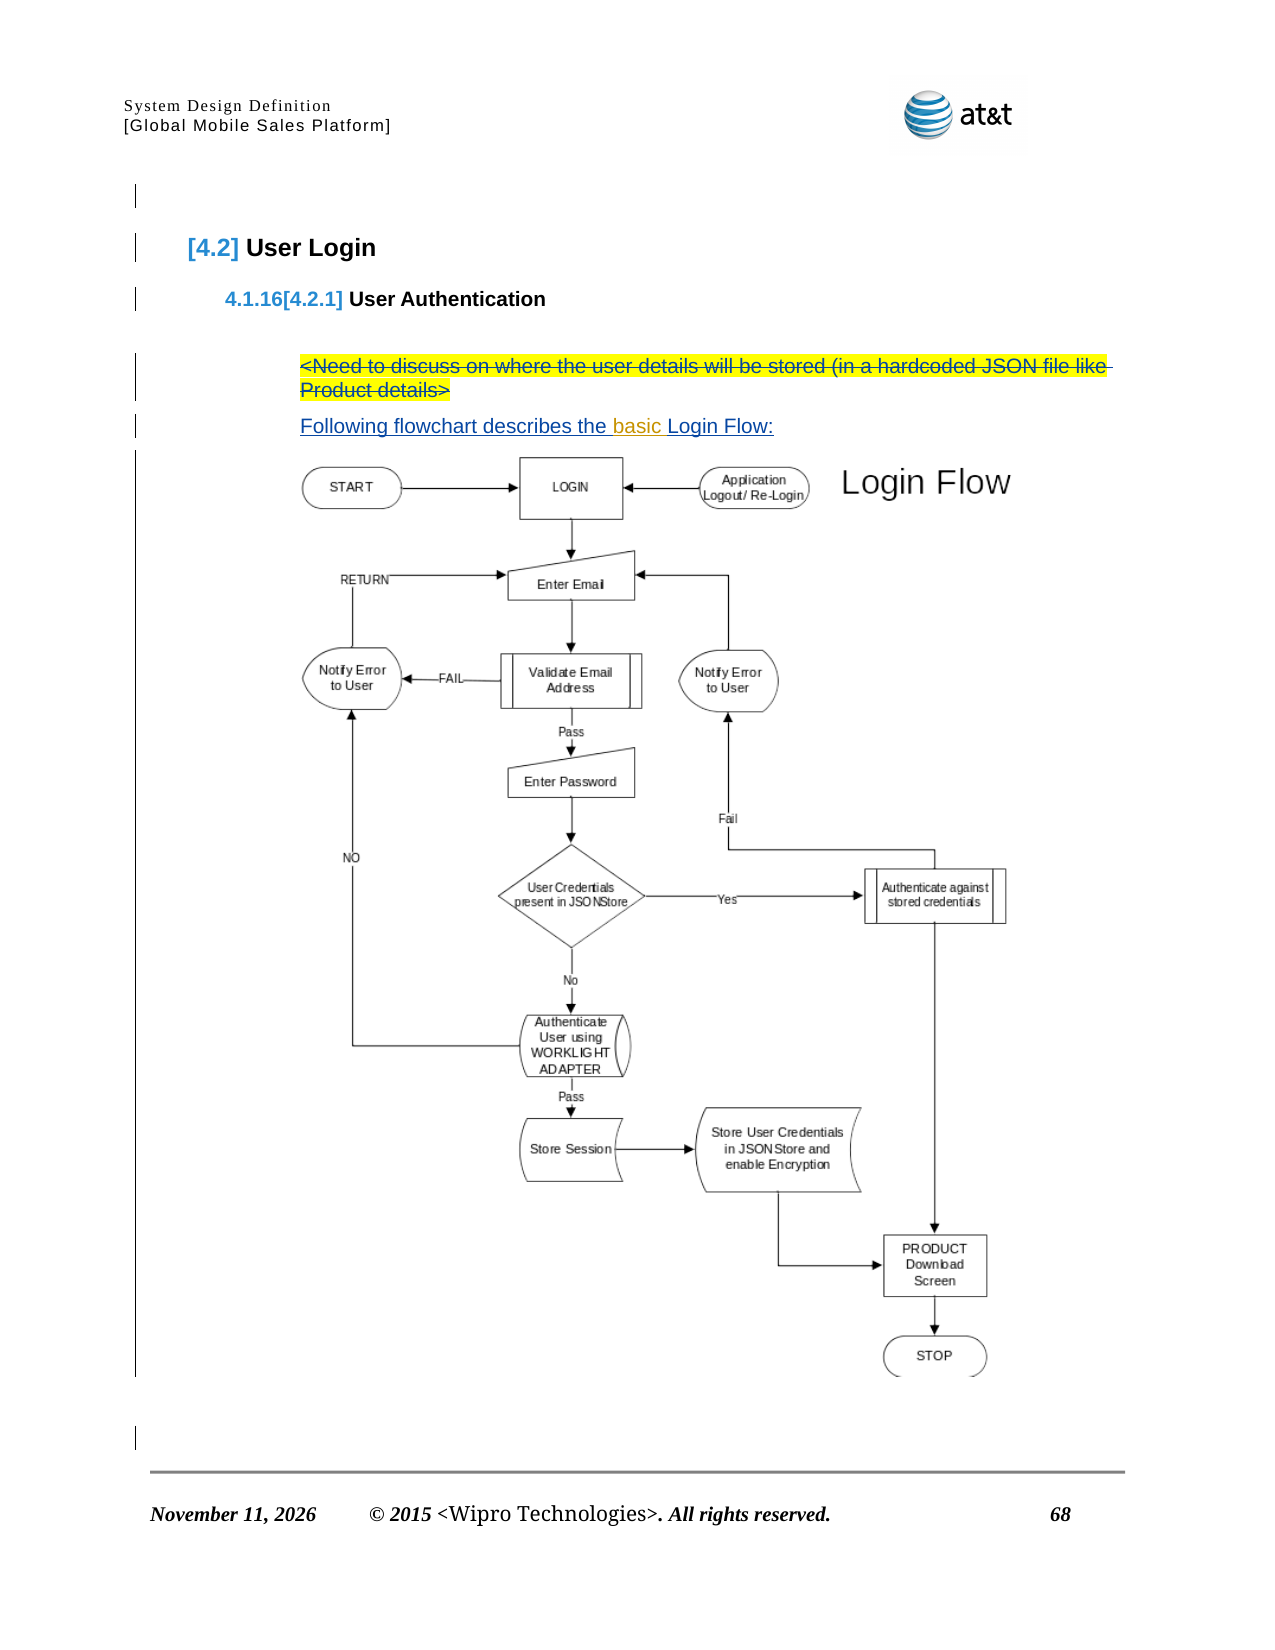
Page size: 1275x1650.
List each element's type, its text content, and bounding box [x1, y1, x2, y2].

picture [888, 75, 1028, 156]
subtitle User Authentication [225, 287, 1125, 311]
subtitle User Login [187, 233, 1125, 262]
